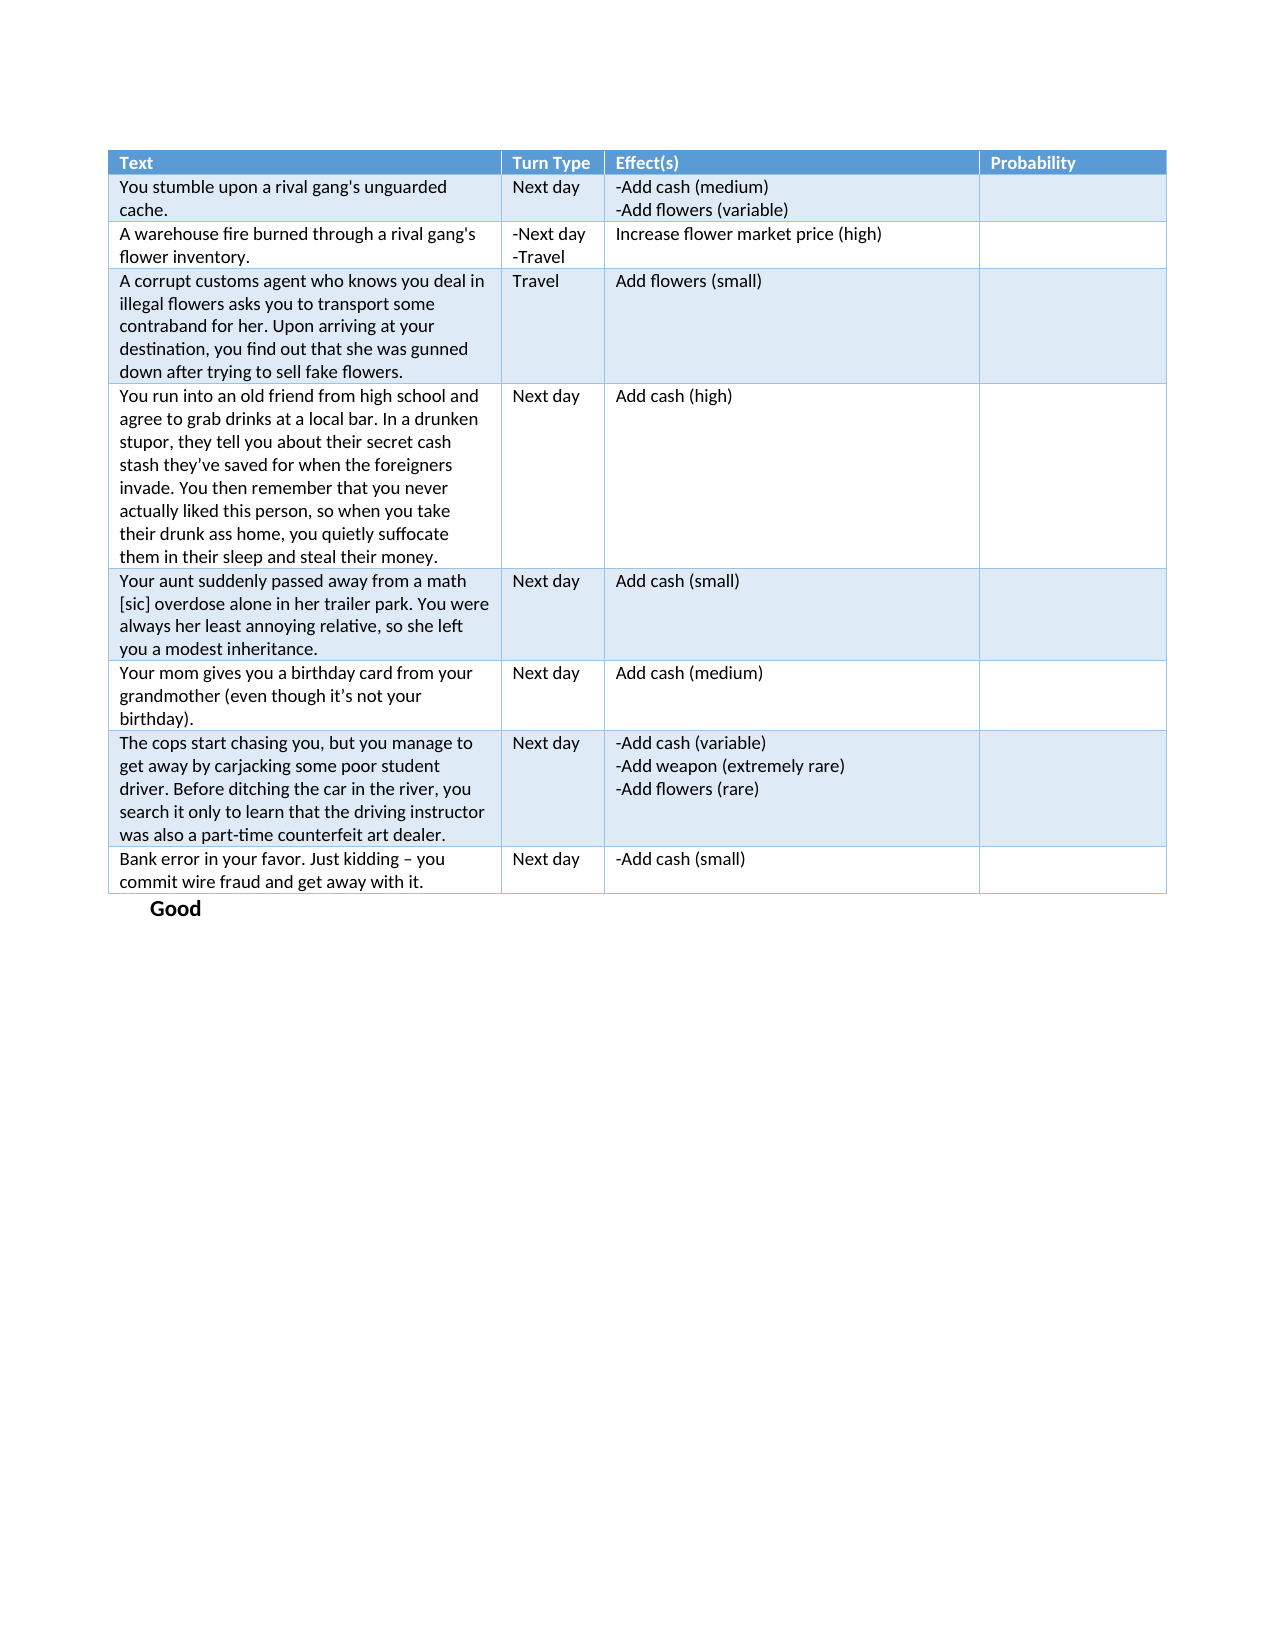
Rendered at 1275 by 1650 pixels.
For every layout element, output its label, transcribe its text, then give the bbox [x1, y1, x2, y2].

table_header Probability [980, 151, 1166, 174]
table_header Turn Type [502, 151, 604, 174]
table_cell [980, 569, 1166, 660]
table_cell Next day [502, 569, 604, 660]
table_cell [980, 175, 1166, 221]
table_cell [980, 847, 1166, 893]
table_cell [980, 269, 1166, 383]
table_cell Increase flower market price (high) [605, 222, 979, 268]
table_cell [980, 731, 1166, 846]
table_cell -Add cash (variable) -Add weapon (extremely rare) -Add flowers (rare) [605, 731, 979, 846]
table_cell A corrupt customs agent who knows you deal in illegal flowers asks you to transport some contraband for her. Upon arriving at your destination, you find out that she was gunned down after trying to sell fake flowers. [109, 269, 501, 383]
table_cell Bank error in your favor. Just kidding – you commit wire fraud and get away with it. [109, 847, 501, 893]
table_cell [980, 384, 1166, 568]
table_cell You stumble upon a rival gang's unguarded cache. [109, 175, 501, 221]
table_cell Next day [502, 175, 604, 221]
table_cell Next day [502, 731, 604, 846]
table_cell -Add cash (medium) -Add flowers (variable) [605, 175, 979, 221]
table_header Text [109, 151, 501, 174]
table_cell Add cash (medium) [605, 661, 979, 730]
table_cell Add flowers (small) [605, 269, 979, 383]
table_cell -Next day -Travel [502, 222, 604, 268]
table_cell The cops start chasing you, but you manage to get away by carjacking some poor student driver. Before ditching the car in the river, you search it only to learn that the driving instructor was also a part-time counterfeit art dealer. [109, 731, 501, 846]
table_cell Add cash (small) [605, 569, 979, 660]
table_cell Your mom gives you a birthday card from your grandmother (even though it’s not your birthday). [109, 661, 501, 730]
table_cell [980, 222, 1166, 268]
table_cell Travel [502, 269, 604, 383]
table_cell Add cash (high) [605, 384, 979, 568]
table_cell You run into an old friend from high school and agree to grab drinks at a local bar. In a drunken stupor, they tell you about their secret cash stash they’ve saved for when the foreigners invade. You then remember that you never actually liked this person, so when you take their drunk ass home, you quietly suffocate them in their sleep and steal their money. [109, 384, 501, 568]
table_header Effect(s) [605, 151, 979, 174]
table_cell -Add cash (small) [605, 847, 979, 893]
table_cell Next day [502, 661, 604, 730]
table_cell Next day [502, 384, 604, 568]
table_cell Next day [502, 847, 604, 893]
table_cell Your aunt suddenly passed away from a math [sic] overdose alone in her trailer park. You were always her least annoying relative, so she left you a modest inheritance. [109, 569, 501, 660]
table_cell [980, 661, 1166, 730]
text Good [150, 894, 1125, 922]
table_cell A warehouse fire burned through a rival gang's flower inventory. [109, 222, 501, 268]
